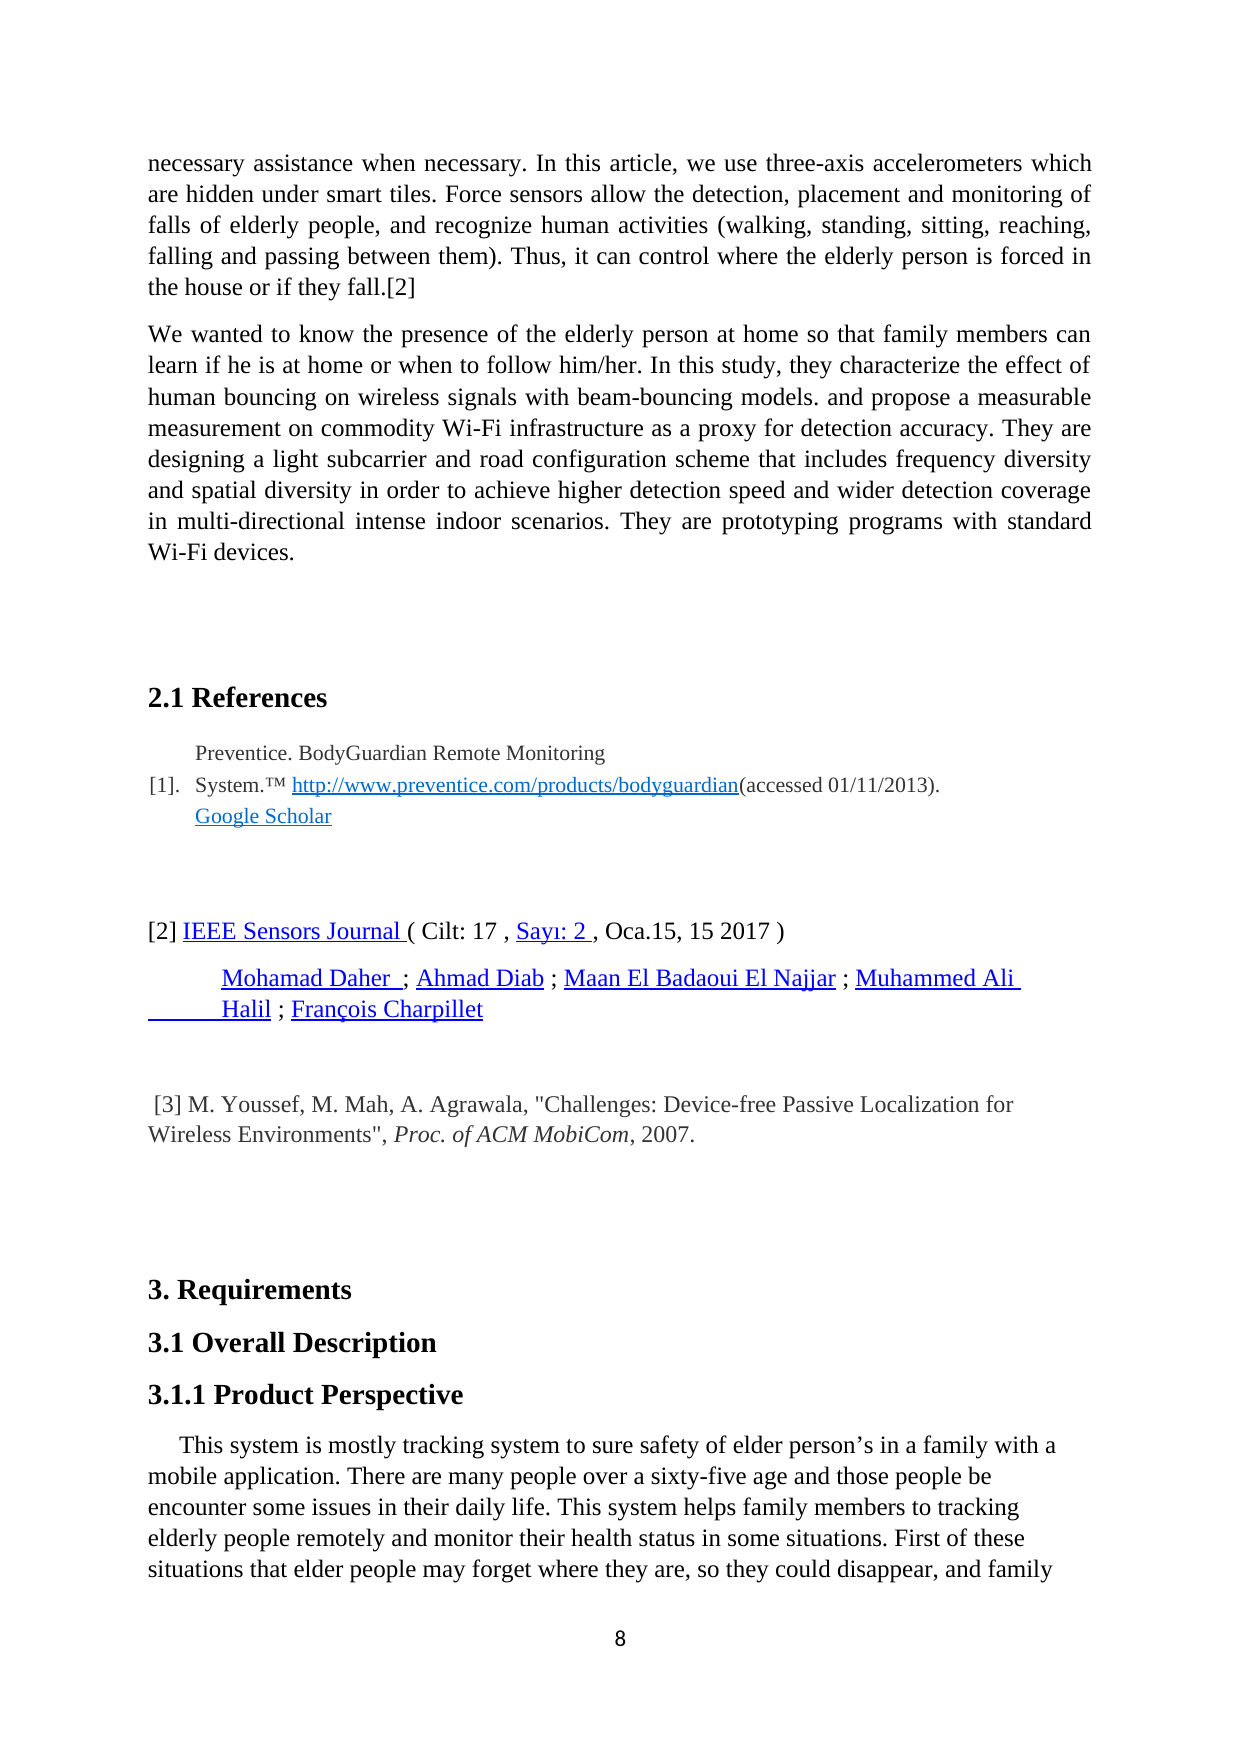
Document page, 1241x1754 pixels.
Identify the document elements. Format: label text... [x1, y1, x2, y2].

text [2] IEEE Sensors Journal ( Cilt: 17 , Sayı: 2 , Oca.15, 15 2017 ) [148, 916, 1093, 944]
table_header Preventice. BodyGuardian Remote Monitoring System.™ http://www.preventice.com/products/bodyguardian(accessed 01/11/2013). Google Scholar [193, 733, 1093, 868]
text We wanted to know the presence of the elderly person at home so that family members can learn if he is at home or when to follow him/her. In this study, they characterize the effect of human bouncing on wireless signals with beam-bouncing models. and propose a measurable measurement on commodity Wi-Fi infrastructure as a proxy for detection accuracy. They are designing a light subcarrier and road configuration scheme that includes frequency diversity and spatial diversity in order to achieve higher detection speed and wider detection coverage in multi-directional intense indoor scenarios. They are prototyping programs with standard Wi-Fi devices. [148, 319, 1093, 566]
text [148, 1430, 1093, 1583]
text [148, 148, 1093, 301]
text 3. Requirements [148, 1272, 1093, 1305]
text 3.1 Overall Description [148, 1325, 1093, 1358]
table_header [1]. [148, 733, 186, 868]
text [3] M. Youssef, M. Mah, A. Agrawala, "Challenges: Device-free Passive Localization for Wireless Environments", Proc. of ACM MobiCom, 2007. [148, 1090, 1093, 1147]
text 3.1.1 Product Perspective [148, 1377, 1093, 1411]
text Mohamad Daher ; Ahmad Diab ; Maan El Badaoui El Najjar ; Muhammed Ali Halil ; François Charpillet [148, 963, 1093, 1023]
table_header [186, 733, 193, 868]
text 2.1 References [148, 680, 1093, 713]
